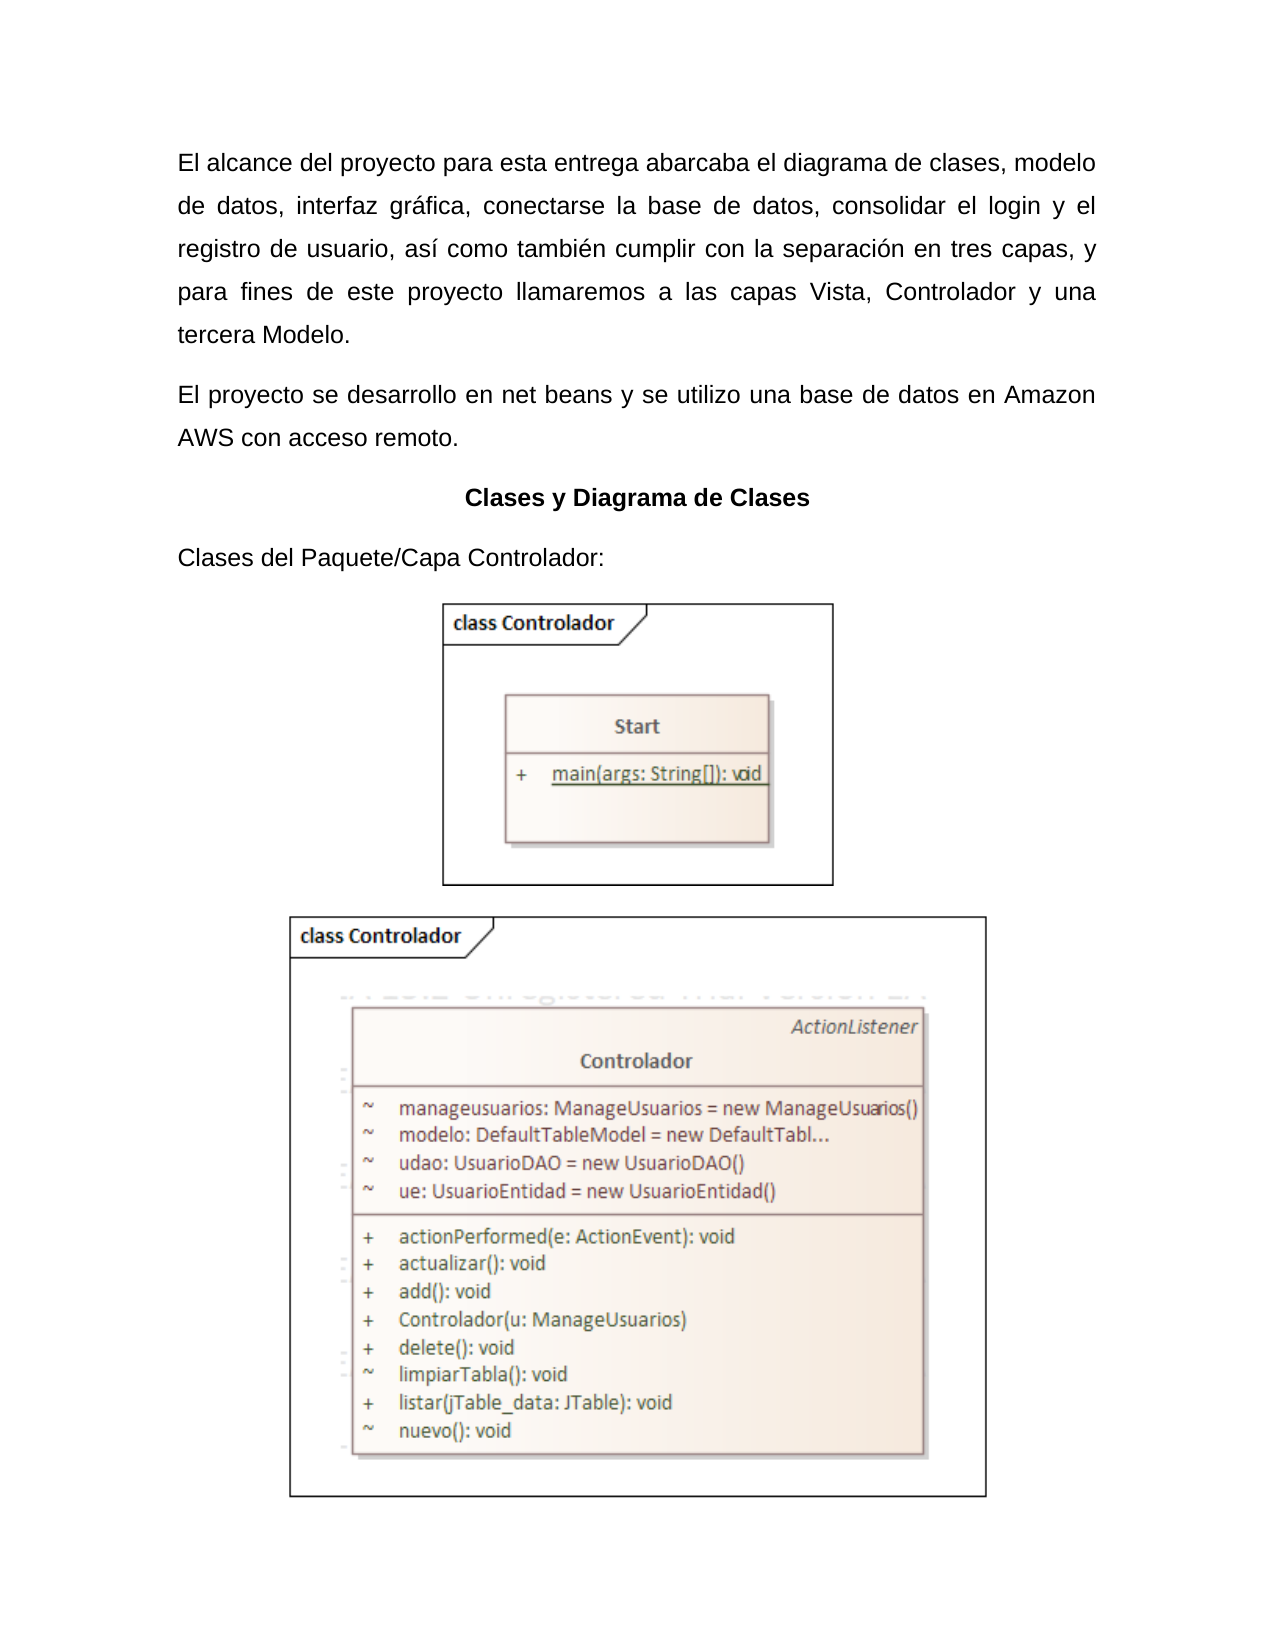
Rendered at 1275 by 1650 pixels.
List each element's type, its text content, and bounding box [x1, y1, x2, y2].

text Clases y Diagrama de Clases [177, 483, 1098, 512]
picture [288, 915, 987, 1499]
picture [441, 602, 834, 886]
text El proyecto se desarrollo en net beans y se utilizo una base de datos en Amazon AWS con acceso remoto. [177, 380, 1098, 452]
text Clases del Paquete/Capa Controlador: [177, 543, 1098, 571]
text El alcance del proyecto para esta entrega abarcaba el diagrama de clases, modelo de datos, interfaz gráfica, conectarse la base de datos, consolidar el login y el registro de usuario, así como también cumplir con la separación en tres capas, y para fines de este proyecto llamaremos a las capas Vista, Controlador y una tercera Modelo. [177, 148, 1098, 349]
